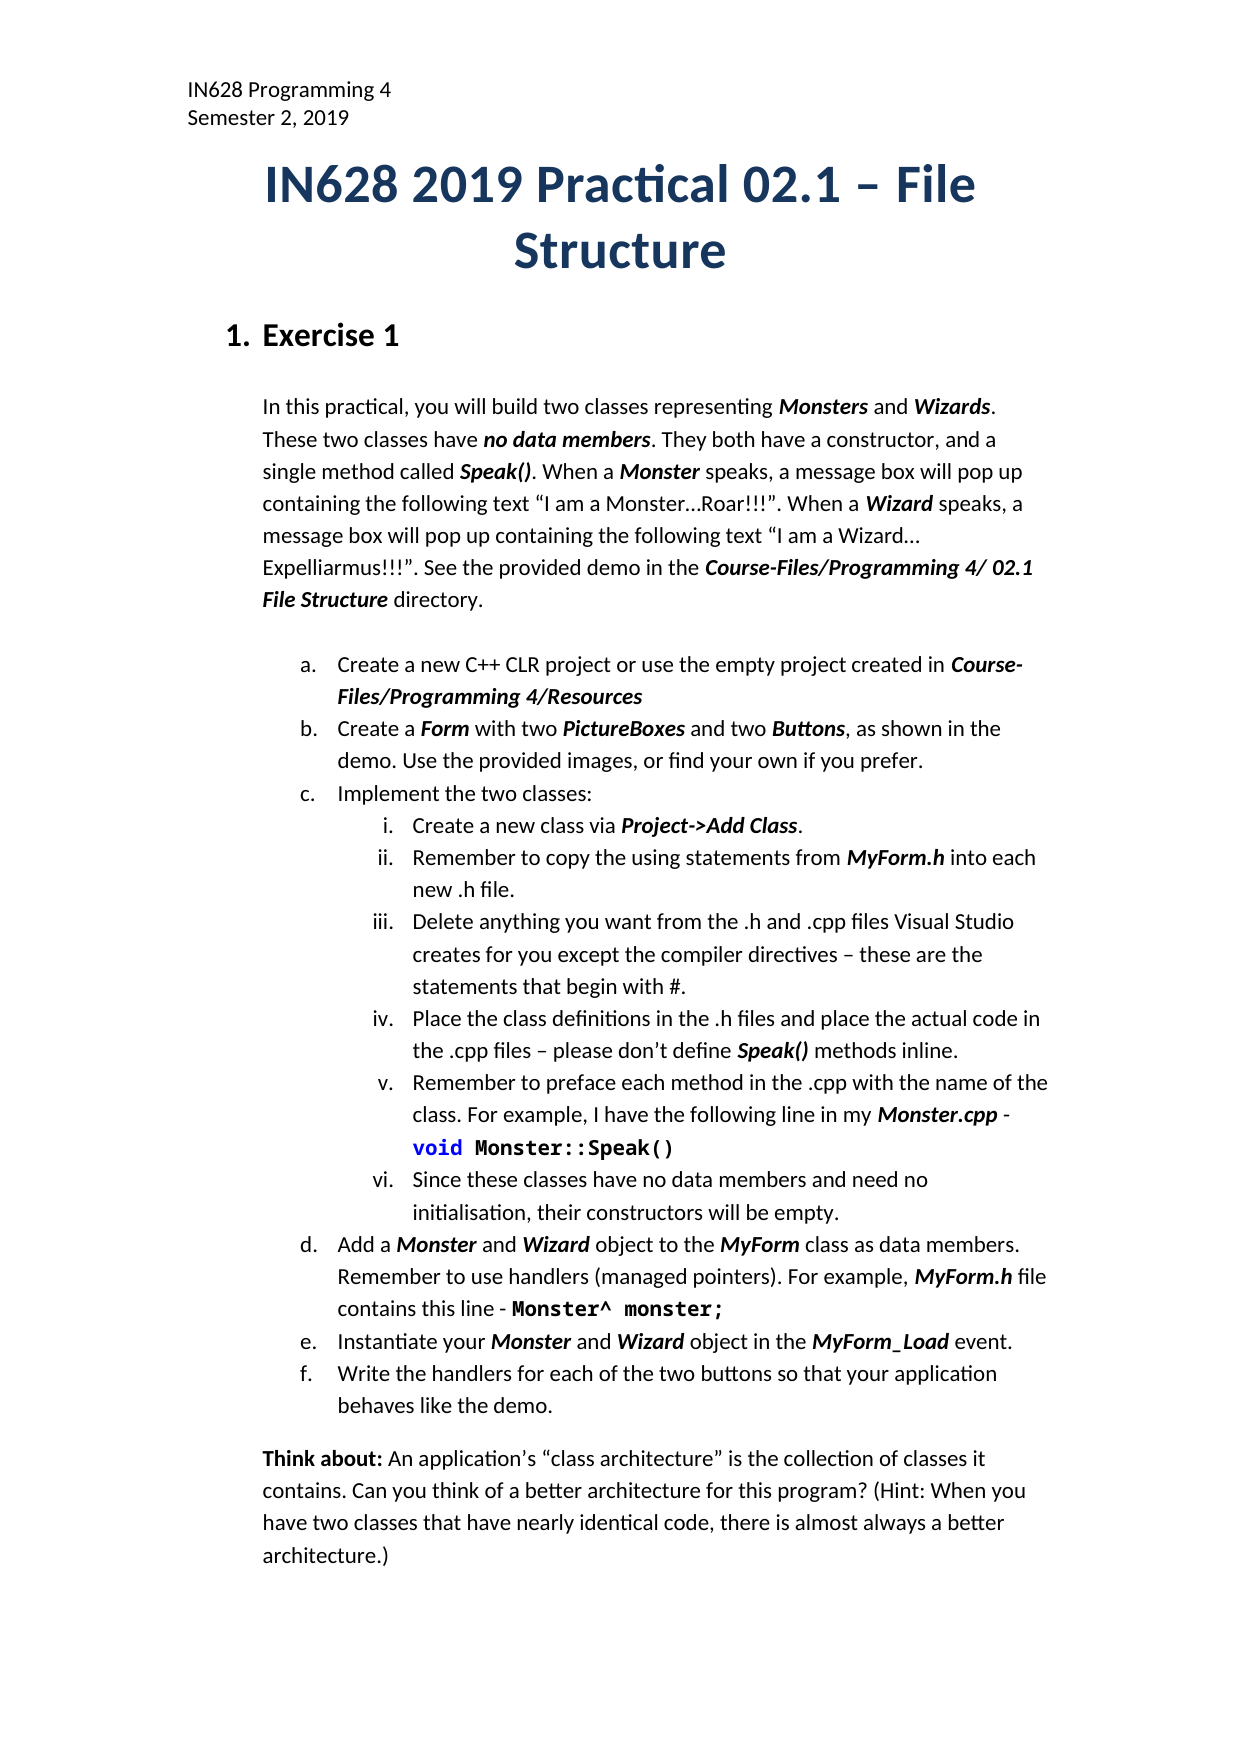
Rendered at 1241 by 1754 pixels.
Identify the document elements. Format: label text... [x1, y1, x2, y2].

list Exercise 1 [225, 313, 1053, 354]
list Since these classes have no data members and need no initialisation, their constructors will be empty. [394, 1165, 1053, 1226]
title IN628 2019 Practical 02.1 – File Structure [187, 150, 1053, 282]
list Add a Monster and Wizard object to the MyForm class as data members. Remember to use handlers (managed pointers). For example, MyForm.h file contains this line - Monster^ monster; [300, 1230, 1053, 1323]
list Write the handlers for each of the two buttons so that your application behaves like the demo. [300, 1359, 1053, 1419]
text Think about: An application’s “class architecture” is the collection of classes it contains. Can you think of a better architecture for this program? (Hint: When you have two classes that have nearly identical code, there is almost always a better architecture.) [262, 1444, 1053, 1569]
list In this practical, you will build two classes representing Monsters and Wizards. These two classes have no data members. They both have a constructor, and a single method called Speak(). When a Monster speaks, a message box will pop up containing the following text “I am a Monster…Roar!!!”. When a Wizard speaks, a message box will pop up containing the following text “I am a Wizard… Expelliarmus!!!”. See the provided demo in the Course-Files/Programming 4/ 02.1 File Structure directory. [262, 392, 1053, 614]
list Remember to copy the using statements from MyForm.h into each new .h file. [394, 843, 1053, 903]
list Create a new C++ CLR project or use the empty project created in Course-Files/Programming 4/Resources [300, 650, 1053, 710]
list Create a new class via Project->Add Class. [394, 811, 1053, 839]
list Instantiate your Monster and Wizard object in the MyForm_Load event. [300, 1327, 1053, 1355]
list Place the class definitions in the .h files and place the actual code in the .cpp files – please don’t define Speak() methods inline. [394, 1004, 1053, 1064]
list Create a Form with two PictureBoxes and two Buttons, as shown in the demo. Use the provided images, or find your own if you prefer. [300, 714, 1053, 774]
list Implement the two classes: [300, 779, 1053, 807]
list Delete anything you want from the .h and .cpp files Visual Studio creates for you except the compiler directives – these are the statements that begin with #. [394, 907, 1053, 1000]
list Remember to preface each method in the .cpp with the name of the class. For example, I have the following line in my Monster.cpp -void Monster::Speak() [394, 1068, 1053, 1161]
